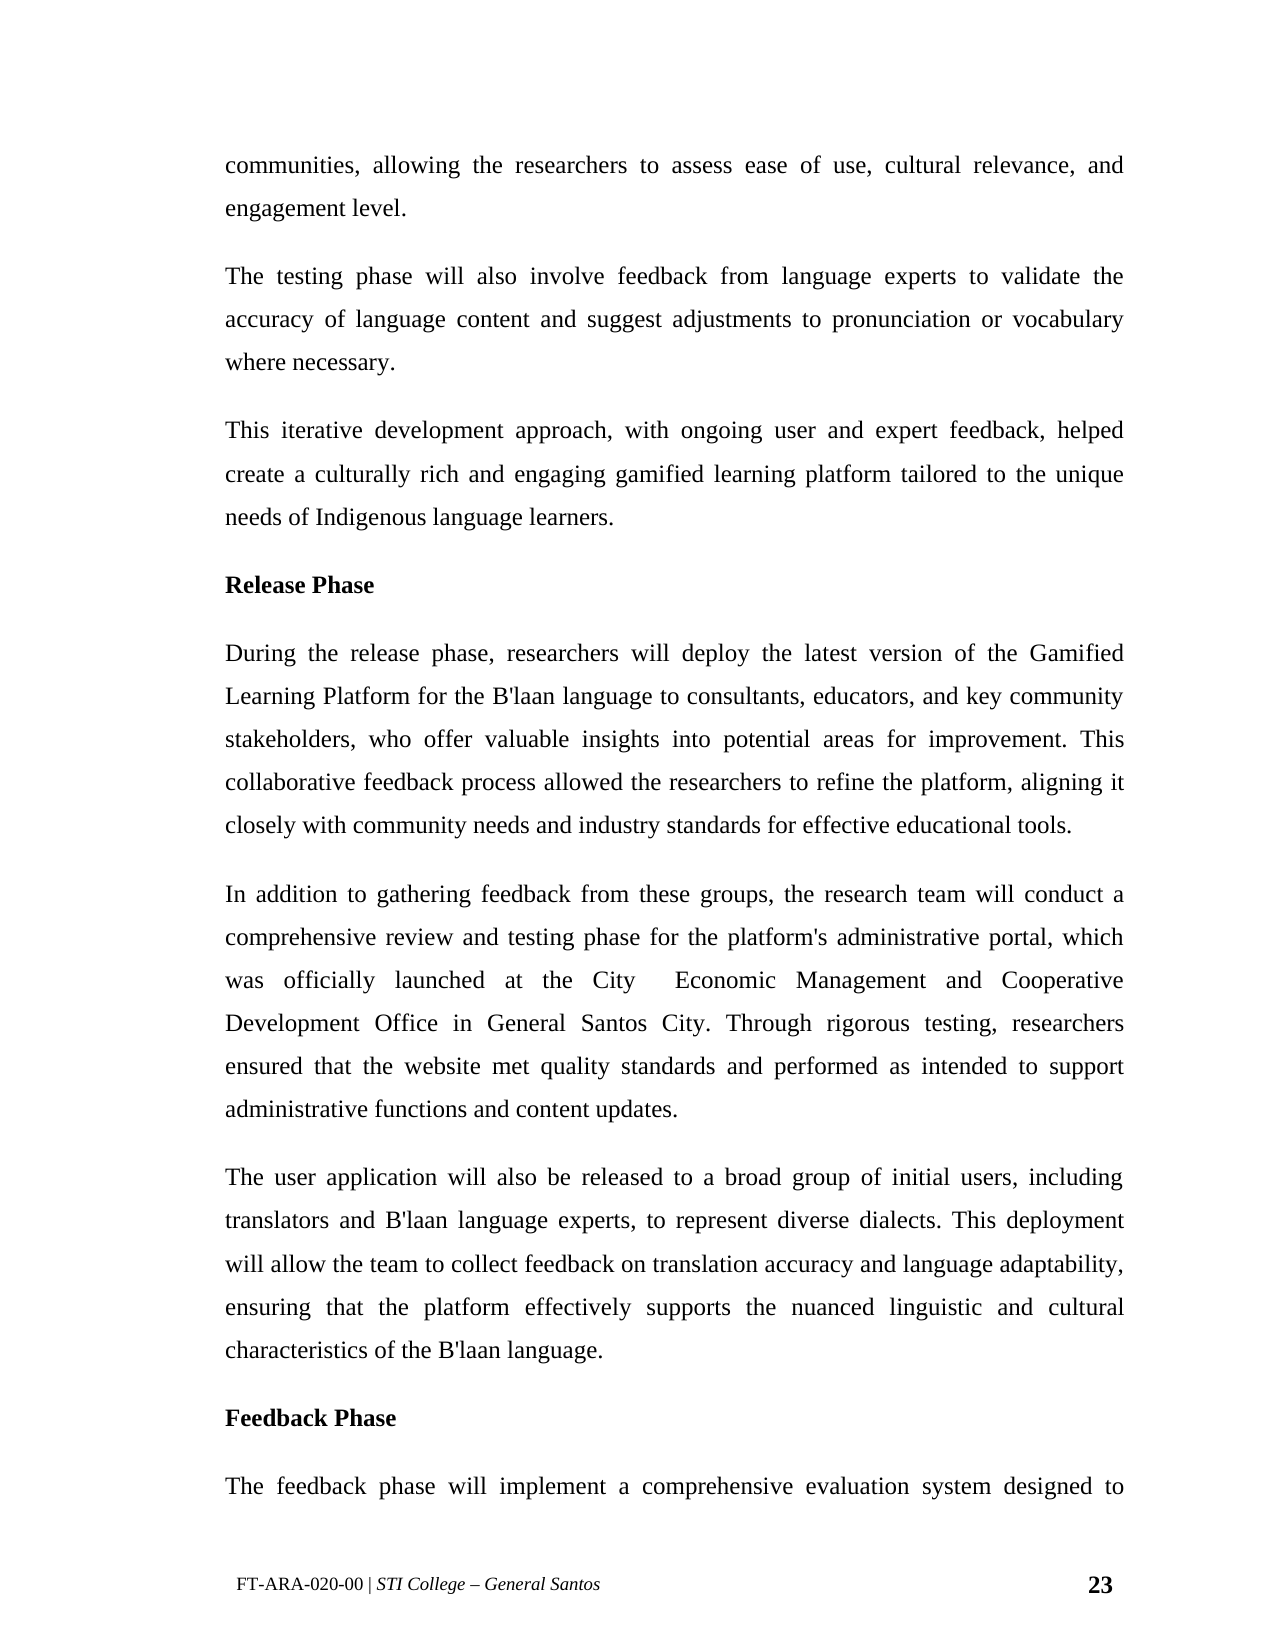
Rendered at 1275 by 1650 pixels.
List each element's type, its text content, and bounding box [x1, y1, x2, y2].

text The user application will also be released to a broad group of initial users, including translators and B'laan language experts, to represent diverse dialects. This deployment will allow the team to collect feedback on translation accuracy and language adaptability, ensuring that the platform effectively supports the nuanced linguistic and cultural characteristics of the B'laan language. [225, 1162, 1125, 1364]
text This iterative development approach, with ongoing user and expert feedback, helped create a culturally rich and engaging gamified learning platform tailored to the unique needs of Indigenous language learners. [225, 416, 1125, 531]
text In addition to gathering feedback from these groups, the research team will conduct a comprehensive review and testing phase for the platform's administrative portal, which was officially launched at the City Economic Management and Cooperative Development Office in General Santos City. Through rigorous testing, researchers ensured that the website met quality standards and performed as intended to support administrative functions and content updates. [225, 879, 1125, 1123]
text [225, 1471, 1125, 1500]
text Feedback Phase [225, 1403, 1125, 1432]
text The testing phase will also involve feedback from language experts to validate the accuracy of language content and suggest adjustments to pronunciation or vocabulary where necessary. [225, 261, 1125, 376]
text Release Phase [225, 570, 1125, 599]
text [225, 150, 1125, 222]
text During the release phase, researchers will deploy the latest version of the Gamified Learning Platform for the B'laan language to consultants, educators, and key community stakeholders, who offer valuable insights into potential areas for improvement. This collaborative feedback process allowed the researchers to refine the platform, aligning it closely with community needs and industry standards for effective educational tools. [225, 638, 1125, 839]
